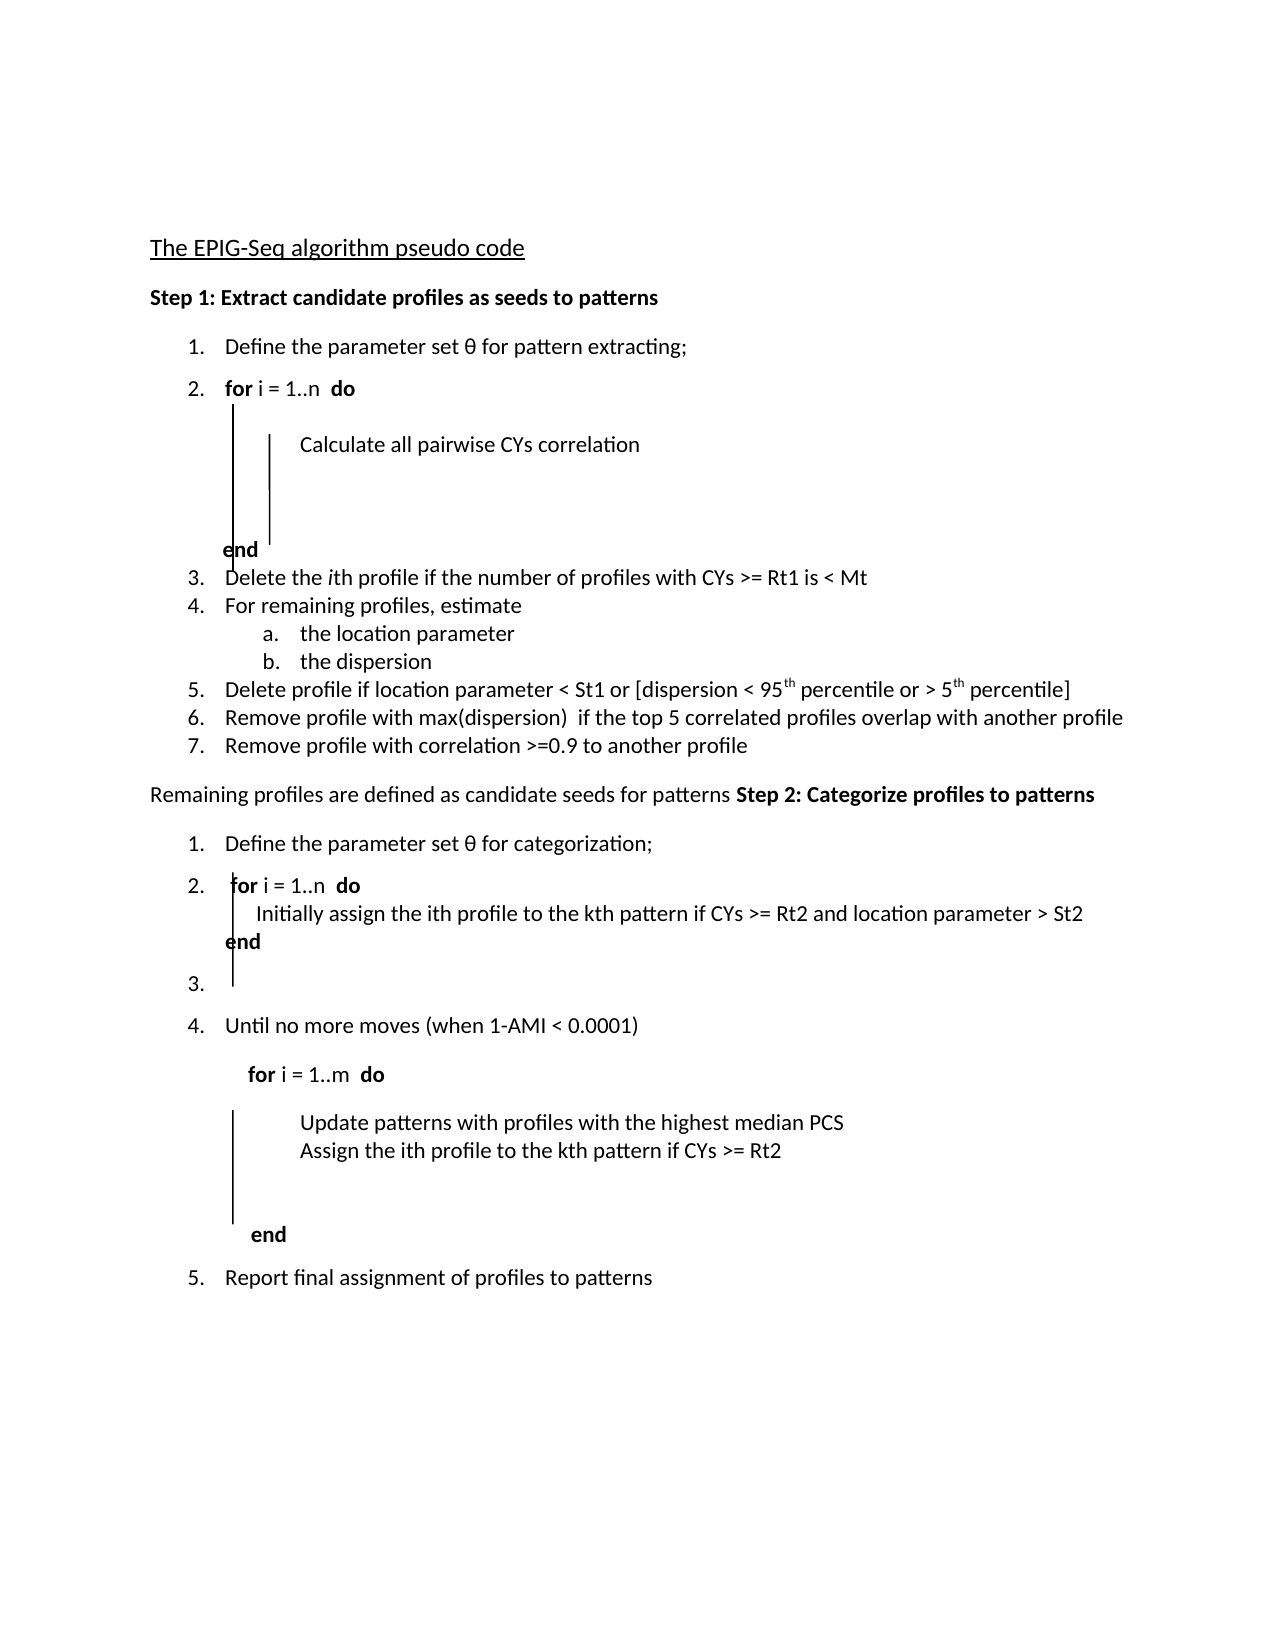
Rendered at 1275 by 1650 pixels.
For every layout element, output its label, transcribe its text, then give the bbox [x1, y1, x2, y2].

text end [150, 535, 232, 563]
list Update patterns with profiles with the highest median PCS [225, 1108, 1125, 1137]
list Calculate all pairwise CYs correlation [234, 430, 1125, 458]
list end [225, 1221, 1125, 1249]
list Until no more moves (when 1-AMI < 0.0001) [187, 1011, 1125, 1039]
list Remove profile with correlation >=0.9 to another profile [187, 731, 1125, 759]
list Initially assign the ith profile to the kth pattern if CYs >= Rt2 and location parameter > St2 [234, 899, 1125, 927]
list for i = 1..n do [187, 871, 1125, 899]
text for i = 1..m do [150, 1060, 1125, 1088]
text Remaining profiles are defined as candidate seeds for patterns Step 2: Categorize profiles to patterns [150, 780, 1125, 808]
list the location parameter [262, 619, 1125, 647]
list for i = 1..n do [187, 374, 1125, 402]
text The EPIG-Seq algorithm pseudo code [150, 232, 1125, 262]
list the dispersion [262, 647, 1125, 675]
list Remove profile with max(dispersion) if the top 5 correlated profiles overlap with another profile [187, 703, 1125, 731]
list Assign the ith profile to the kth pattern if CYs >= Rt2 [234, 1137, 1125, 1164]
list For remaining profiles, estimate [187, 591, 1125, 619]
list Delete profile if location parameter < St1 or [dispersion < 95th percentile or > 5th percentile] [187, 675, 1125, 703]
text end [234, 535, 1125, 563]
list Report final assignment of profiles to patterns [187, 1263, 1125, 1291]
list Delete the ith profile if the number of profiles with CYs >= Rt1 is < Mt [187, 563, 1125, 591]
list end [234, 927, 1125, 955]
list Define the parameter set θ for pattern extracting; [187, 332, 1125, 360]
text Step 1: Extract candidate profiles as seeds to patterns [150, 283, 1125, 311]
list Define the parameter set θ for categorization; [187, 829, 1125, 857]
